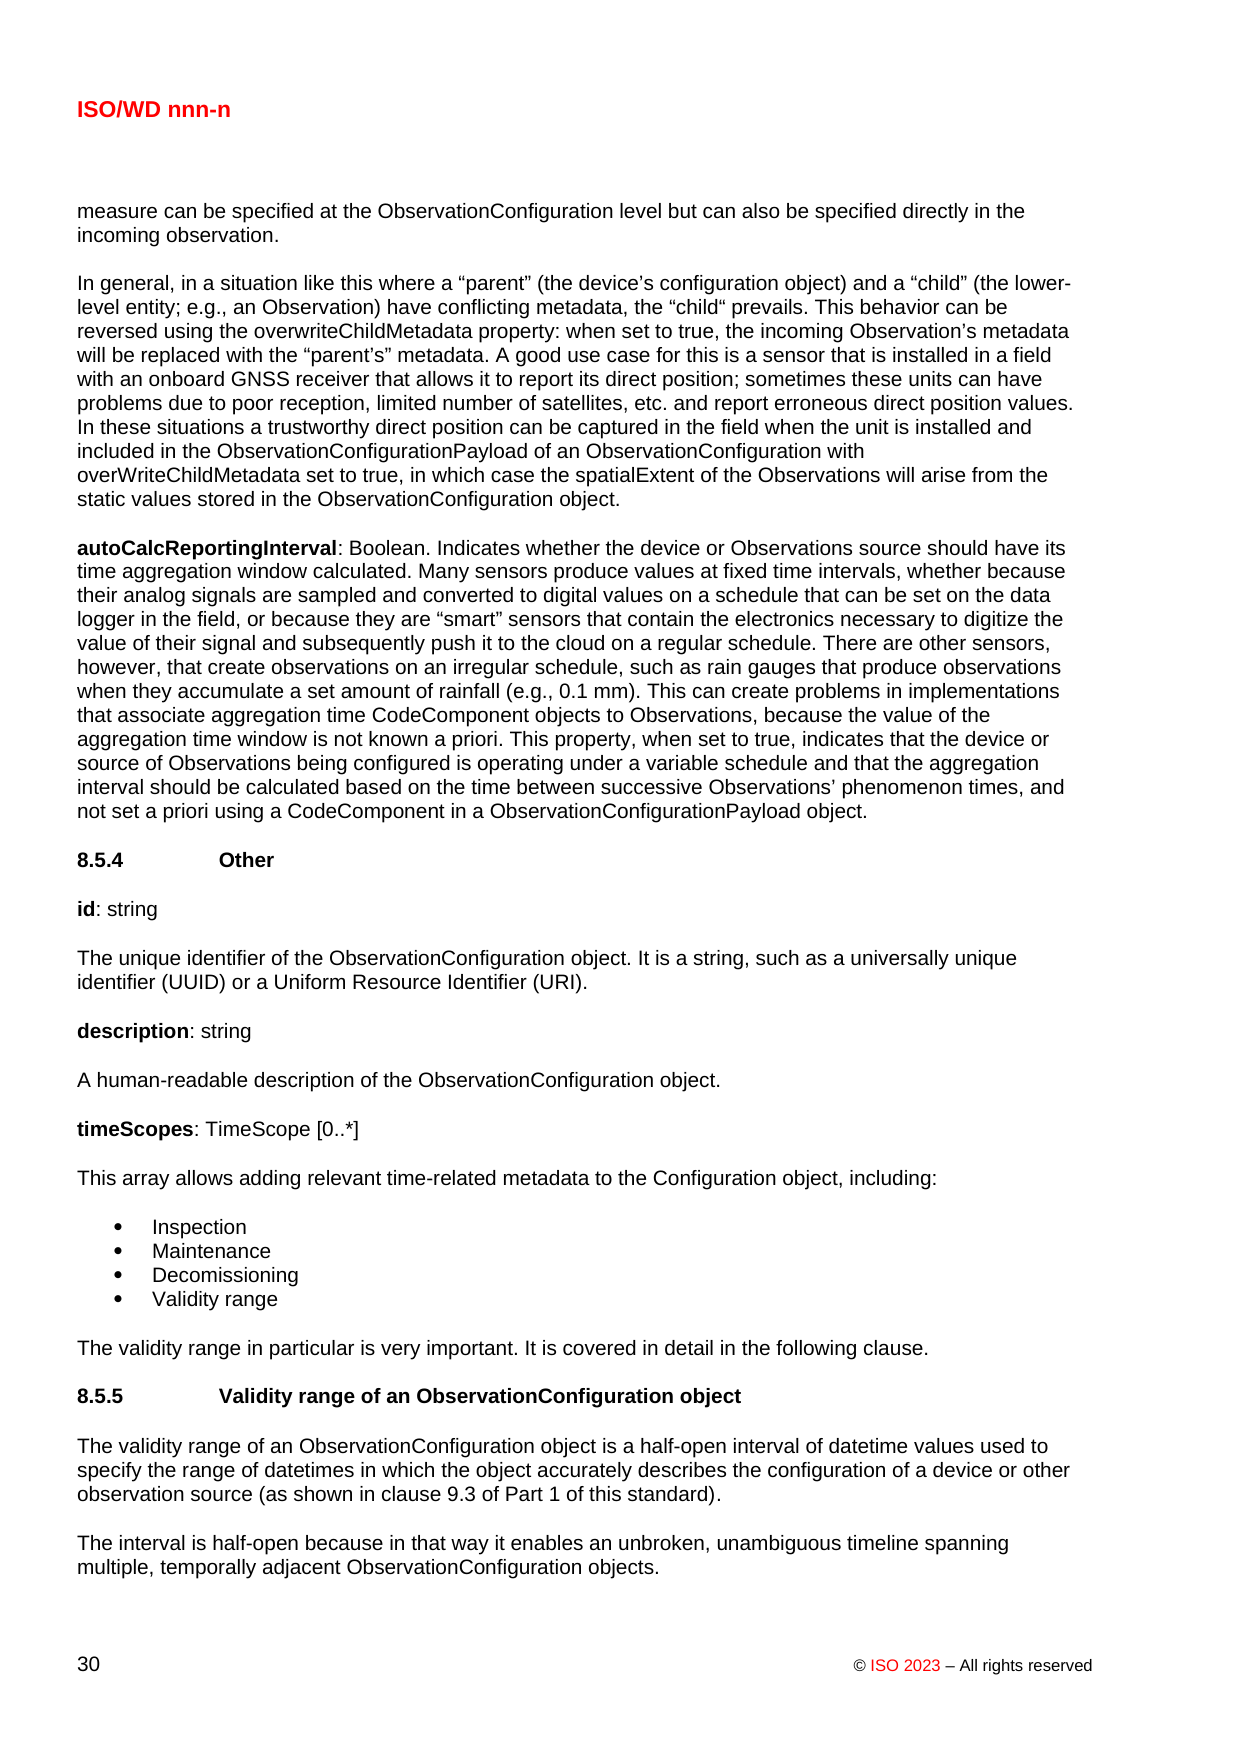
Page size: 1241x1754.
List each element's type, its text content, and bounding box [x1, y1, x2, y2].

list Decomissioning [114, 1263, 1092, 1287]
text This array allows adding relevant time-related metadata to the Configuration object, including: [77, 1166, 1092, 1189]
text id: string [77, 897, 1092, 921]
text A human-readable description of the ObservationConfiguration object. [77, 1068, 1092, 1092]
text description: string [77, 1019, 1092, 1043]
list Validity range [114, 1287, 1092, 1311]
text The validity range of an ObservationConfiguration object is a half-open interval of datetime values used to specify the range of datetimes in which the object accurately describes the configuration of a device or other observation source (as shown in clause 9.3 of Part 1 of this standard). [77, 1434, 1092, 1506]
subtitle 8.5.4 Other [77, 848, 1092, 872]
text The interval is half-open because in that way it enables an unbroken, unambiguous timeline spanning multiple, temporally adjacent ObservationConfiguration objects. [77, 1531, 1092, 1578]
text The validity range in particular is very important. It is covered in detail in the following clause. [77, 1336, 1092, 1360]
text autoCalcReportingInterval: Boolean. Indicates whether the device or Observations source should have its time aggregation window calculated. Many sensors produce values at fixed time intervals, whether because their analog signals are sampled and converted to digital values on a schedule that can be set on the data logger in the field, or because they are “smart” sensors that contain the electronics necessary to digitize the value of their signal and subsequently push it to the cloud on a regular schedule. There are other sensors, however, that create observations on an irregular schedule, such as rain gauges that produce observations when they accumulate a set amount of rainfall (e.g., 0.1 mm). This can create problems in implementations that associate aggregation time CodeComponent objects to Observations, because the value of the aggregation time window is not known a priori. This property, when set to true, indicates that the device or source of Observations being configured is operating under a variable schedule and that the aggregation interval should be calculated based on the time between successive Observations’ phenomenon times, and not set a priori using a CodeComponent in a ObservationConfigurationPayload object. [77, 535, 1092, 823]
text The unique identifier of the ObservationConfiguration object. It is a string, such as a universally unique identifier (UUID) or a Uniform Resource Identifier (URI). [77, 946, 1092, 994]
list Inspection [114, 1214, 1092, 1238]
text timeScopes: TimeScope [0..*] [77, 1117, 1092, 1141]
subtitle 8.5.5 Validity range of an ObservationConfiguration object [77, 1385, 1092, 1409]
list Maintenance [114, 1238, 1092, 1263]
